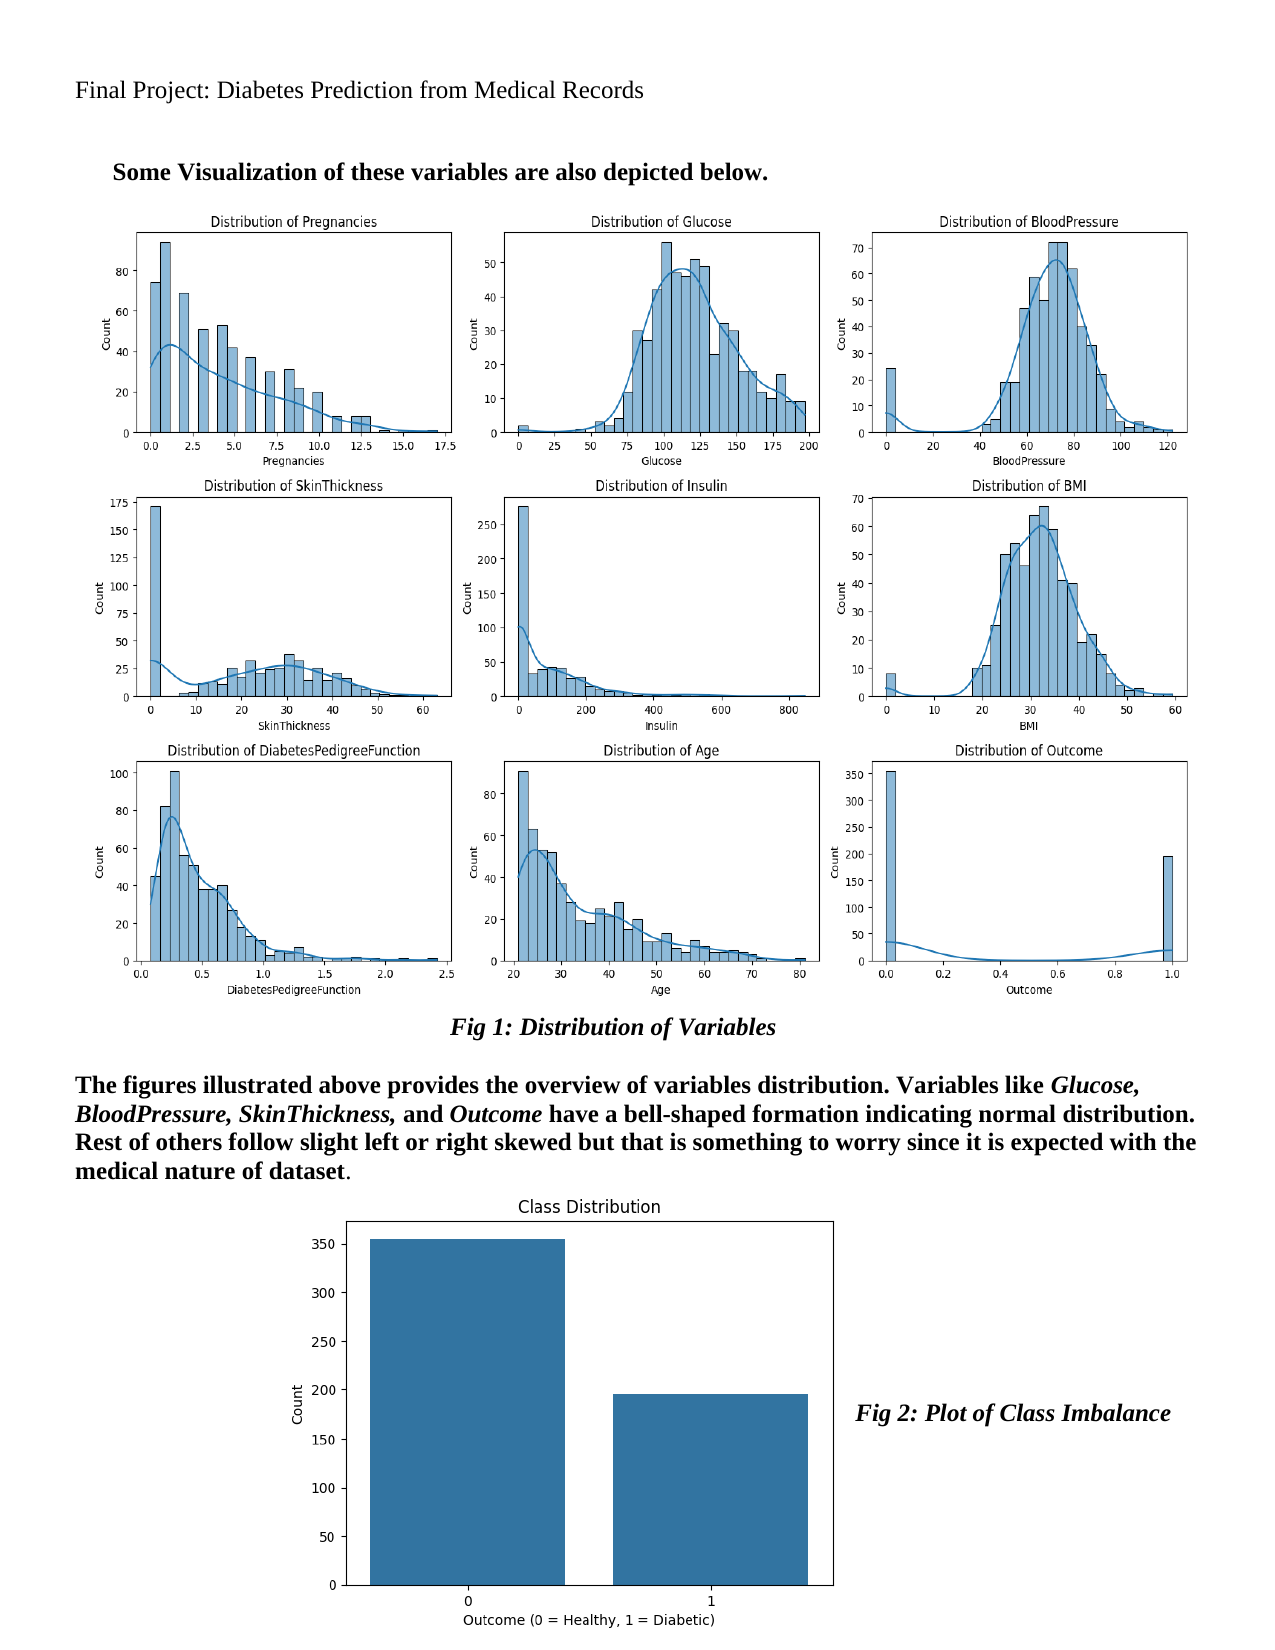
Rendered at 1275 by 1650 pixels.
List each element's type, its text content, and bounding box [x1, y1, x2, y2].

text Some Visualization of these variables are also depicted below. [112, 157, 1200, 186]
picture [87, 207, 1193, 1003]
text Fig 1: Distribution of Variables [75, 1012, 1200, 1041]
text The figures illustrated above provides the overview of variables distribution. Variables like Glucose, BloodPressure, SkinThickness, and Outcome have a bell-shaped formation indicating normal distribution. Rest of others follow slight left or right skewed but that is something to worry since it is expected with the medical nature of dataset. [75, 1070, 1200, 1185]
picture [281, 1190, 841, 1637]
